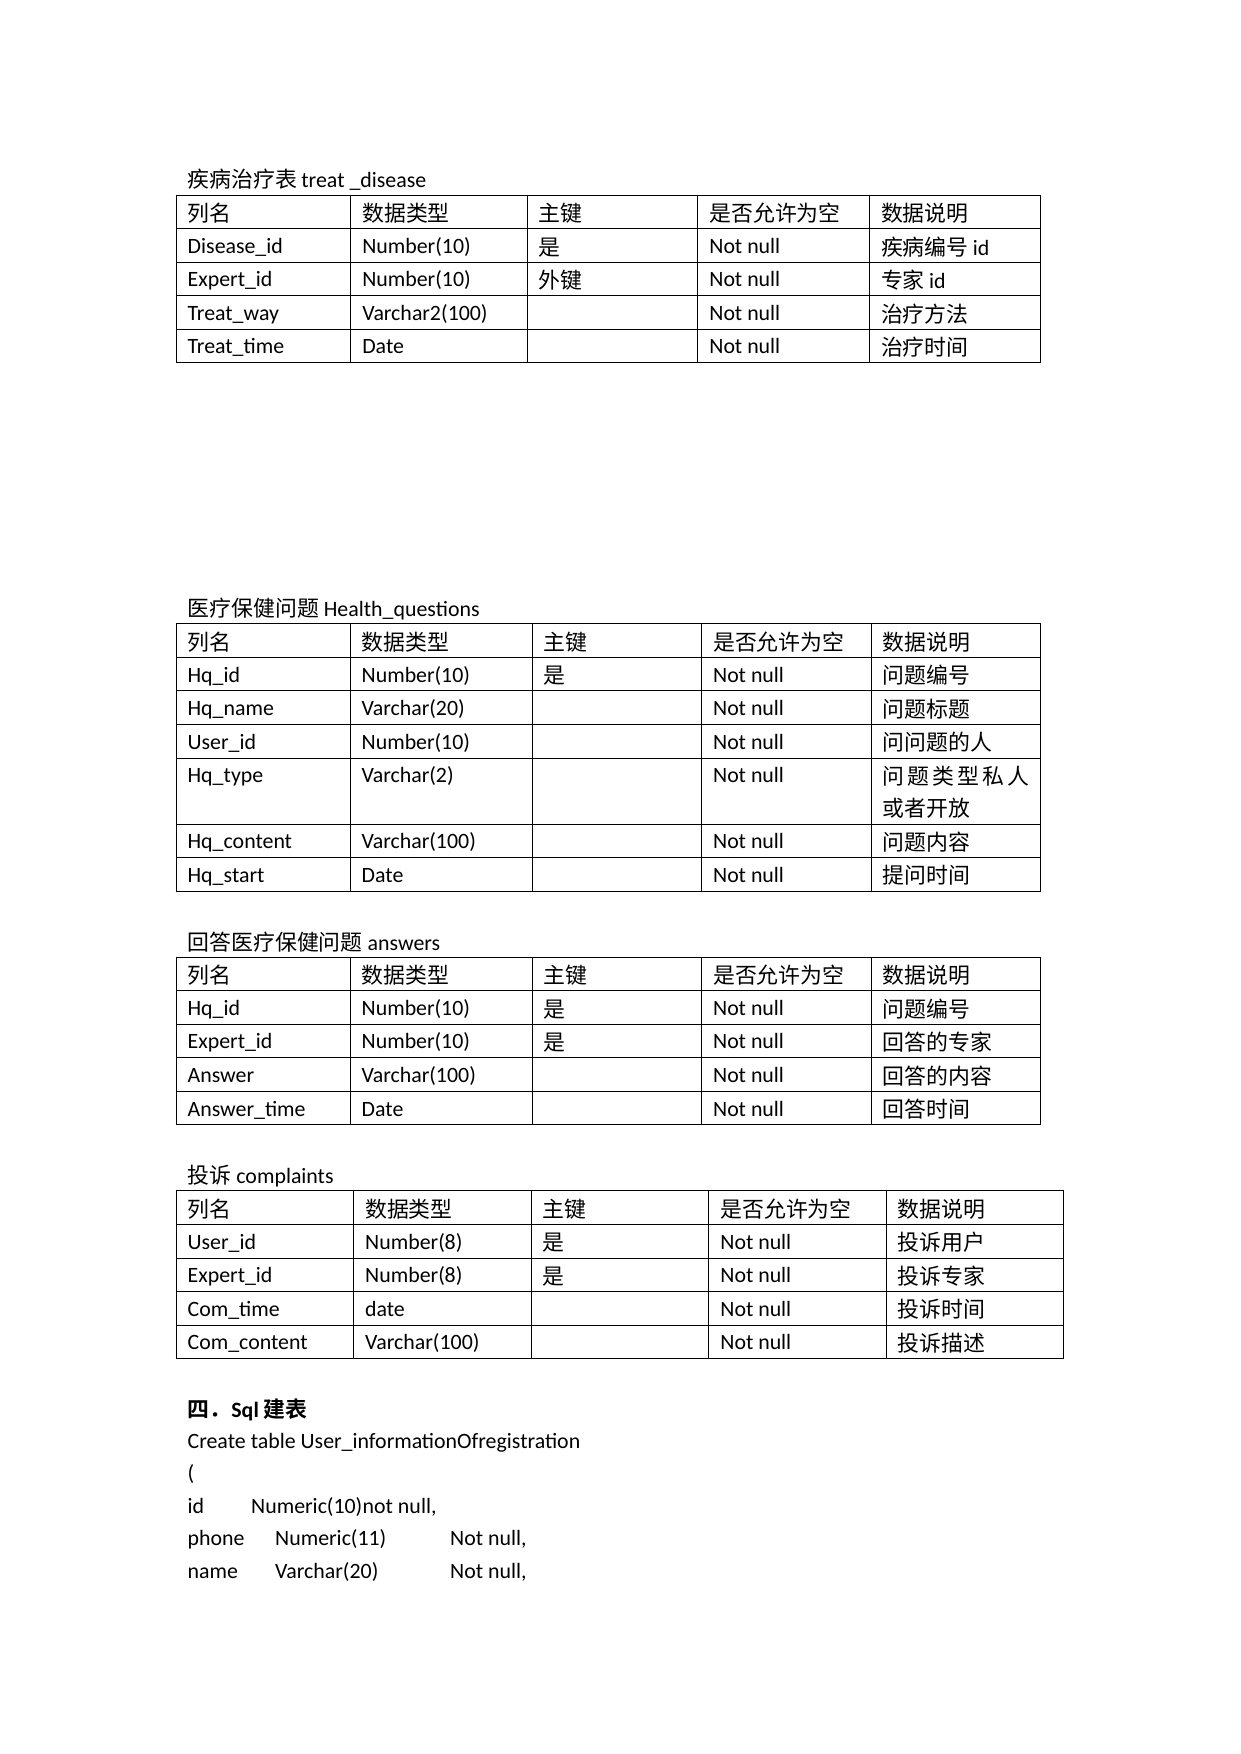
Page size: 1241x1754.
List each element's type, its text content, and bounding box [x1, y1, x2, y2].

table_cell 投诉描述 [887, 1326, 1063, 1358]
table_cell Expert_id [177, 1259, 353, 1291]
table_cell Not null [709, 1225, 886, 1257]
table_cell Number(10) [351, 1025, 532, 1057]
text ( [187, 1457, 1053, 1489]
table_cell Varchar(100) [351, 1058, 532, 1091]
table_cell 问题标题 [872, 691, 1040, 724]
table_header 是否允许为空 [709, 1191, 886, 1224]
table_header 数据类型 [351, 958, 532, 990]
table_cell [532, 1292, 708, 1324]
table_cell Hq_id [177, 991, 350, 1024]
table_header 列名 [177, 1191, 353, 1224]
table_cell 疾病编号id [870, 229, 1040, 262]
table_cell [528, 330, 697, 362]
table_header 是否允许为空 [702, 958, 871, 990]
table_cell Not null [702, 991, 871, 1024]
table_cell Number(8) [354, 1259, 531, 1291]
table_cell [533, 691, 701, 724]
table_cell 是 [532, 1259, 708, 1291]
table_cell Not null [709, 1326, 886, 1358]
table_cell [533, 858, 701, 891]
table_header 主键 [532, 1191, 708, 1224]
table_cell Date [351, 858, 532, 891]
table_cell Not null [702, 1025, 871, 1057]
table_cell 回答的专家 [872, 1025, 1040, 1057]
table_cell Varchar(20) [351, 691, 532, 724]
table_cell 问问题的人 [872, 725, 1040, 757]
table_cell 投诉时间 [887, 1292, 1063, 1324]
table_cell Number(10) [351, 991, 532, 1024]
table_cell Not null [702, 725, 871, 757]
table_cell 是 [532, 1225, 708, 1257]
table_cell Varchar2(100) [351, 296, 527, 329]
text 四．Sql建表 [187, 1392, 1053, 1424]
table_cell Disease_id [177, 229, 350, 262]
table_cell 治疗方法 [870, 296, 1040, 329]
table_cell Not null [698, 263, 869, 295]
table_cell 外键 [528, 263, 697, 295]
table_header 列名 [177, 624, 350, 657]
table_cell 是 [533, 658, 701, 690]
table_cell [533, 1092, 701, 1124]
table_header 是否允许为空 [698, 196, 869, 228]
text Create table User_informationOfregistration [187, 1424, 1053, 1457]
table_cell Not null [702, 1058, 871, 1091]
table_cell Varchar(2) [351, 759, 532, 823]
text 回答医疗保健问题 answers [187, 924, 1053, 957]
table_cell Com_content [177, 1326, 353, 1358]
table_cell Answer [177, 1058, 350, 1091]
table_cell Expert_id [177, 1025, 350, 1057]
text 疾病治疗表treat _disease [187, 162, 1053, 194]
table_cell Not null [698, 229, 869, 262]
table_cell Not null [702, 691, 871, 724]
text 医疗保健问题 Health_questions [187, 591, 1053, 623]
table_cell 治疗时间 [870, 330, 1040, 362]
table_cell Treat_time [177, 330, 350, 362]
table_cell Hq_id [177, 658, 350, 690]
table_cell Number(8) [354, 1225, 531, 1257]
table_header 是否允许为空 [702, 624, 871, 657]
table_header 数据说明 [872, 624, 1040, 657]
table_header 主键 [533, 958, 701, 990]
table_cell Varchar(100) [351, 825, 532, 857]
table_cell Hq_type [177, 759, 350, 823]
table_cell Not null [698, 330, 869, 362]
table_cell Date [351, 1092, 532, 1124]
table_header 数据说明 [887, 1191, 1063, 1224]
table_header 主键 [528, 196, 697, 228]
table_cell 提问时间 [872, 858, 1040, 891]
table_cell 问题类型私人或者开放 [872, 759, 1040, 823]
table_header 列名 [177, 958, 350, 990]
table_header 数据说明 [872, 958, 1040, 990]
table_cell Number(10) [351, 725, 532, 757]
table_cell Number(10) [351, 263, 527, 295]
table_cell User_id [177, 1225, 353, 1257]
table_cell Answer_time [177, 1092, 350, 1124]
text 投诉 complaints [187, 1158, 1053, 1190]
table_cell 是 [533, 991, 701, 1024]
table_header 数据类型 [351, 196, 527, 228]
table_cell Not null [702, 825, 871, 857]
table_cell 问题编号 [872, 658, 1040, 690]
table_cell Not null [702, 858, 871, 891]
table_cell [533, 759, 701, 823]
table_header 数据类型 [354, 1191, 531, 1224]
table_cell User_id [177, 725, 350, 757]
table_cell 投诉用户 [887, 1225, 1063, 1257]
table_header 主键 [533, 624, 701, 657]
table_cell [528, 296, 697, 329]
table_cell Treat_way [177, 296, 350, 329]
table_cell 问题编号 [872, 991, 1040, 1024]
table_cell Hq_content [177, 825, 350, 857]
table_cell Expert_id [177, 263, 350, 295]
table_cell [533, 725, 701, 757]
table_cell 回答的内容 [872, 1058, 1040, 1091]
table_cell Not null [702, 759, 871, 823]
table_cell Hq_name [177, 691, 350, 724]
table_cell date [354, 1292, 531, 1324]
table_cell 投诉专家 [887, 1259, 1063, 1291]
table_cell [532, 1326, 708, 1358]
table_cell Com_time [177, 1292, 353, 1324]
table_cell Hq_start [177, 858, 350, 891]
table_cell Not null [709, 1292, 886, 1324]
text phone Numeric(11) Not null, [187, 1522, 1053, 1554]
table_cell 问题内容 [872, 825, 1040, 857]
table_cell Number(10) [351, 658, 532, 690]
table_cell 是 [528, 229, 697, 262]
table_cell [533, 1058, 701, 1091]
table_cell Date [351, 330, 527, 362]
text name Varchar(20) Not null, [187, 1554, 1053, 1587]
text id Numeric(10) not null, [187, 1489, 1053, 1522]
table_cell Number(10) [351, 229, 527, 262]
table_cell Not null [698, 296, 869, 329]
table_cell Varchar(100) [354, 1326, 531, 1358]
table_header 数据说明 [870, 196, 1040, 228]
table_cell 回答时间 [872, 1092, 1040, 1124]
table_cell Not null [702, 658, 871, 690]
table_header 列名 [177, 196, 350, 228]
table_cell Not null [702, 1092, 871, 1124]
table_cell [533, 825, 701, 857]
table_cell Not null [709, 1259, 886, 1291]
table_cell 是 [533, 1025, 701, 1057]
table_header 数据类型 [351, 624, 532, 657]
table_cell 专家id [870, 263, 1040, 295]
